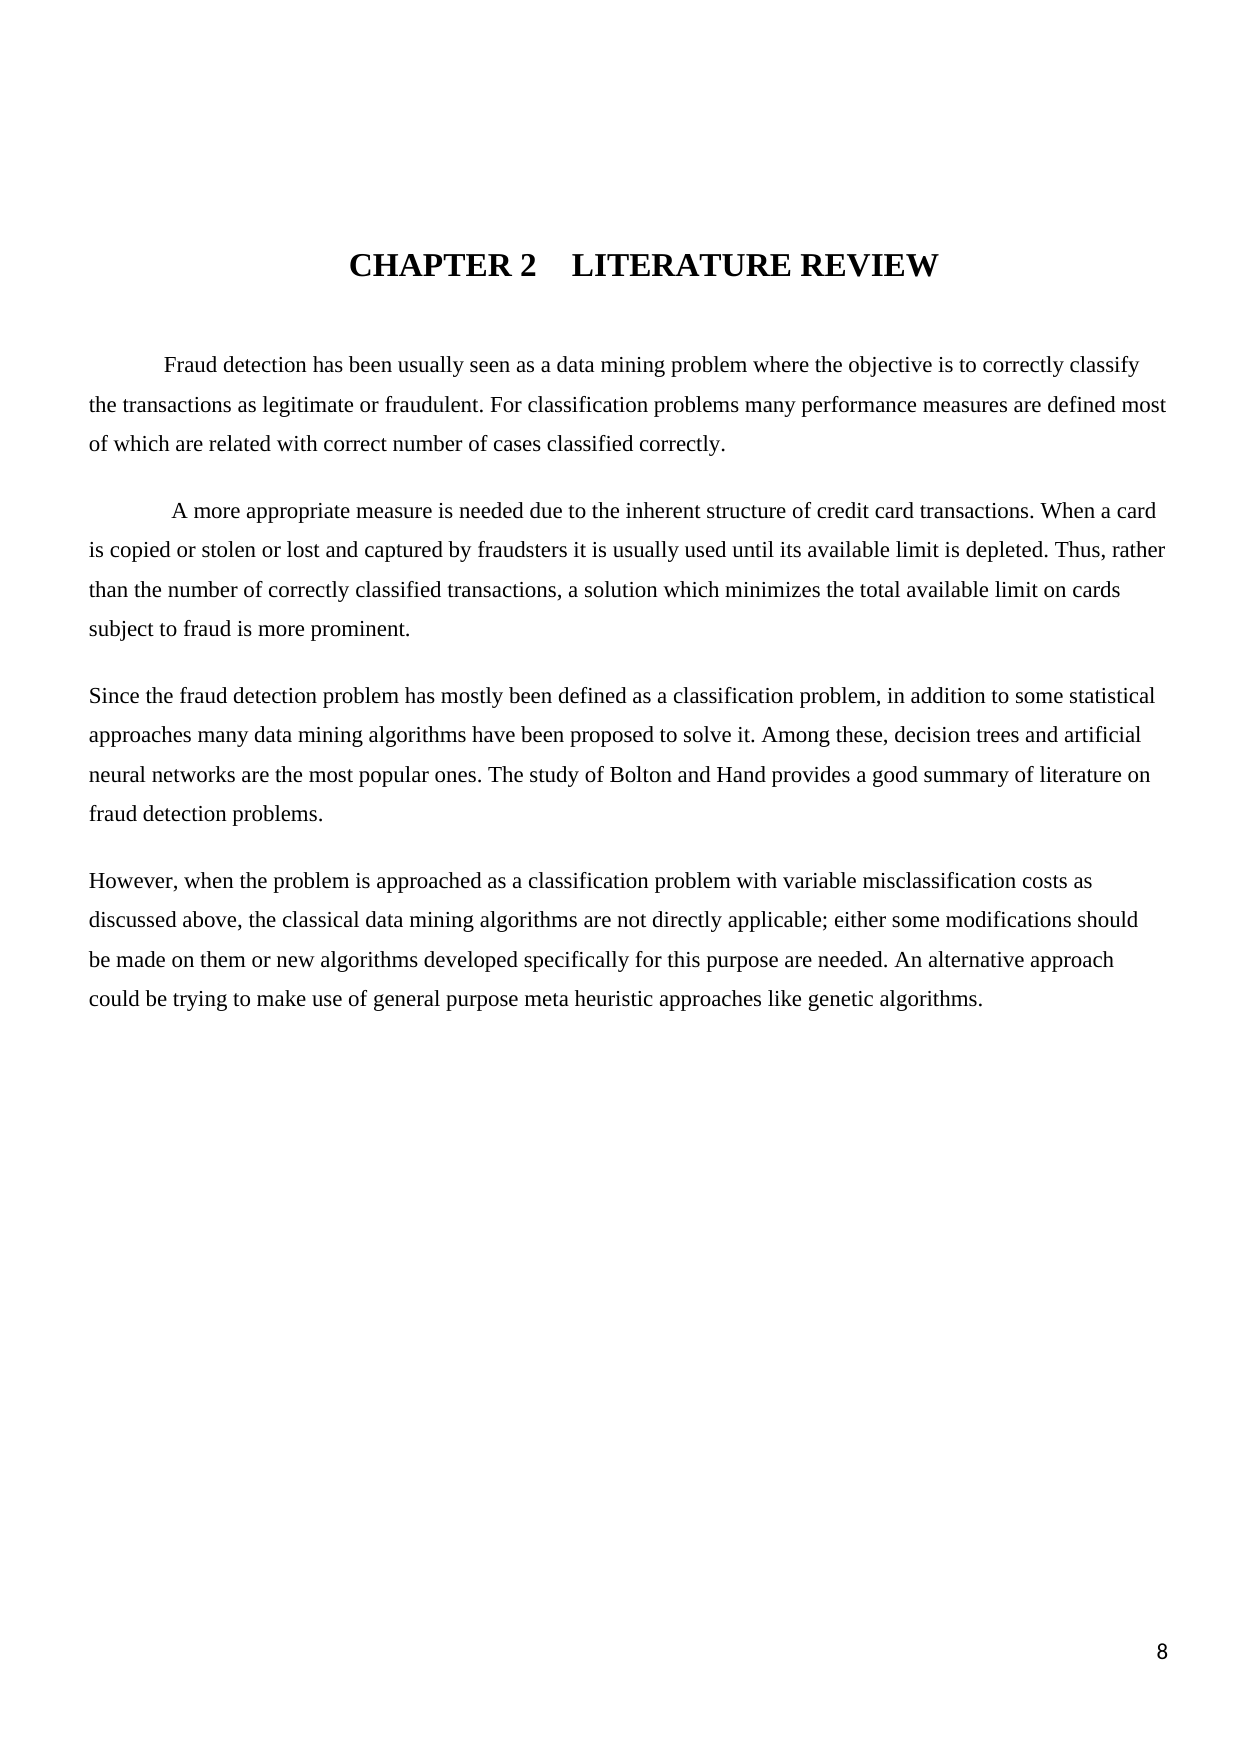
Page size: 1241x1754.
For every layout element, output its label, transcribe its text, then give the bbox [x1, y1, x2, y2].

text Fraud detection has been usually seen as a data mining problem where the objective is to correctly classify the transactions as legitimate or fraudulent. For classification problems many performance measures are defined most of which are related with correct number of cases classified correctly. [89, 351, 1171, 457]
text A more appropriate measure is needed due to the inherent structure of credit card transactions. When a card is copied or stolen or lost and captured by fraudsters it is usually used until its available limit is depleted. Thus, rather than the number of correctly classified transactions, a solution which minimizes the total available limit on cards subject to fraud is more prominent. [89, 497, 1175, 642]
text CHAPTER 2 LITERATURE REVIEW [77, 245, 1211, 283]
text However, when the problem is approached as a classification problem with variable misclassification costs as discussed above, the classical data mining algorithms are not directly applicable; either some modifications should be made on them or new algorithms developed specifically for this purpose are needed. An alternative approach could be trying to make use of general purpose meta heuristic approaches like genetic algorithms. [89, 867, 1154, 1012]
text Since the fraud detection problem has mostly been defined as a classification problem, in addition to some statistical approaches many data mining algorithms have been proposed to solve it. Among these, decision trees and artificial neural networks are the most popular ones. The study of Bolton and Hand provides a good summary of literature on fraud detection problems. [89, 682, 1160, 827]
